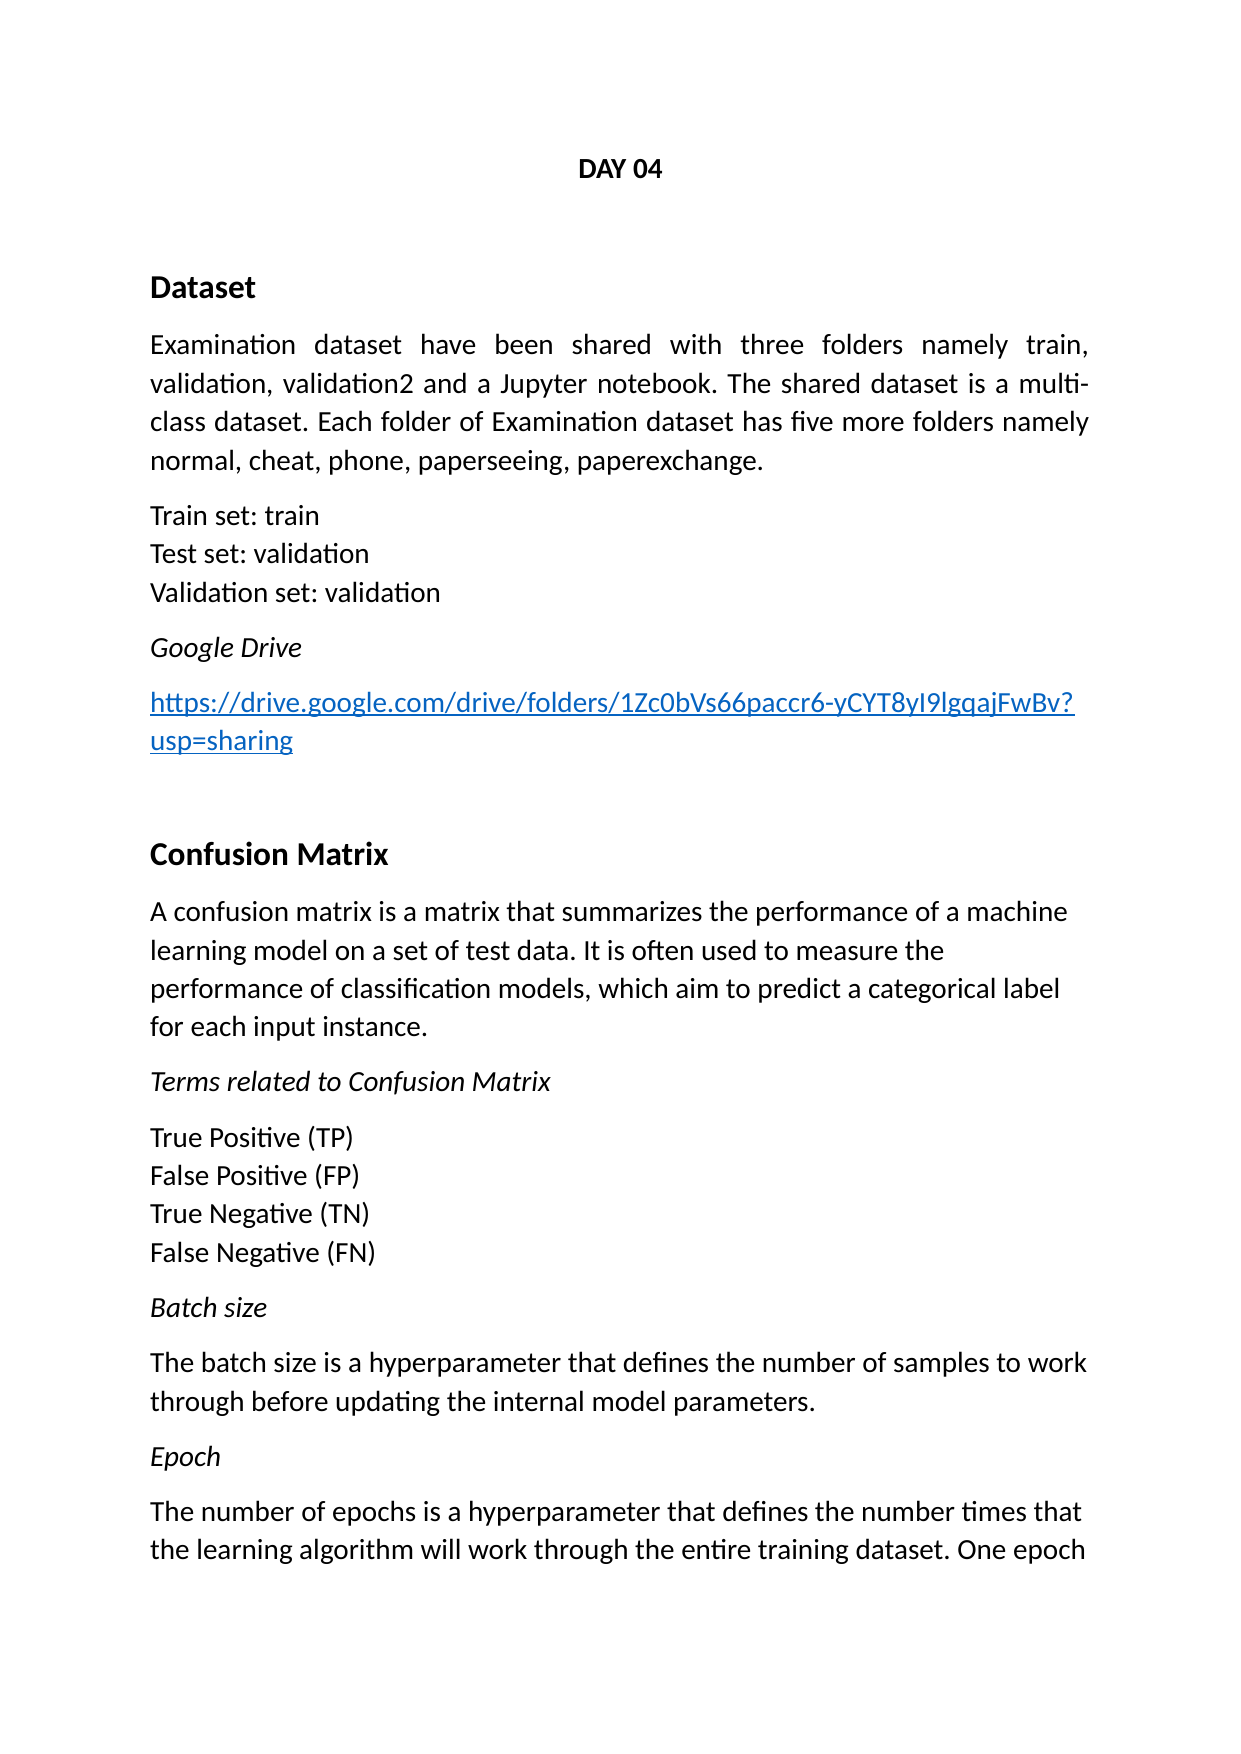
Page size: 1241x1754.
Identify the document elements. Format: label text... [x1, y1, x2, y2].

text Epoch [150, 1438, 1090, 1473]
text https://drive.google.com/drive/folders/1Zc0bVs66paccr6-yCYT8yI9lgqajFwBv?usp=sharing [150, 684, 1090, 758]
text True Negative (TN) [150, 1196, 1090, 1231]
text A confusion matrix is a matrix that summarizes the performance of a machine learning model on a set of test data. It is often used to measure the performance of classification models, which aim to predict a categorical label for each input instance. [150, 893, 1090, 1044]
text Train set: train [150, 497, 1090, 532]
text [150, 1493, 1090, 1567]
text Examination dataset have been shared with three folders namely train, validation, validation2 and a Jupyter notebook. The shared dataset is a multi-class dataset. Each folder of Examination dataset has five more folders namely normal, cheat, phone, paperseeing, paperexchange. [150, 326, 1090, 477]
text Terms related to Confusion Matrix [150, 1063, 1090, 1099]
text True Positive (TP) [150, 1119, 1090, 1154]
text Test set: validation [150, 535, 1090, 571]
text Google Drive [150, 629, 1090, 664]
text False Negative (FN) [150, 1234, 1090, 1269]
text DAY 04 [150, 150, 1090, 186]
text Validation set: validation [150, 574, 1090, 609]
text False Positive (FP) [150, 1157, 1090, 1193]
text Dataset [150, 266, 1090, 306]
text Batch size [150, 1289, 1090, 1325]
text Confusion Matrix [150, 832, 1090, 873]
text The batch size is a hyperparameter that defines the number of samples to work through before updating the internal model parameters. [150, 1344, 1090, 1418]
